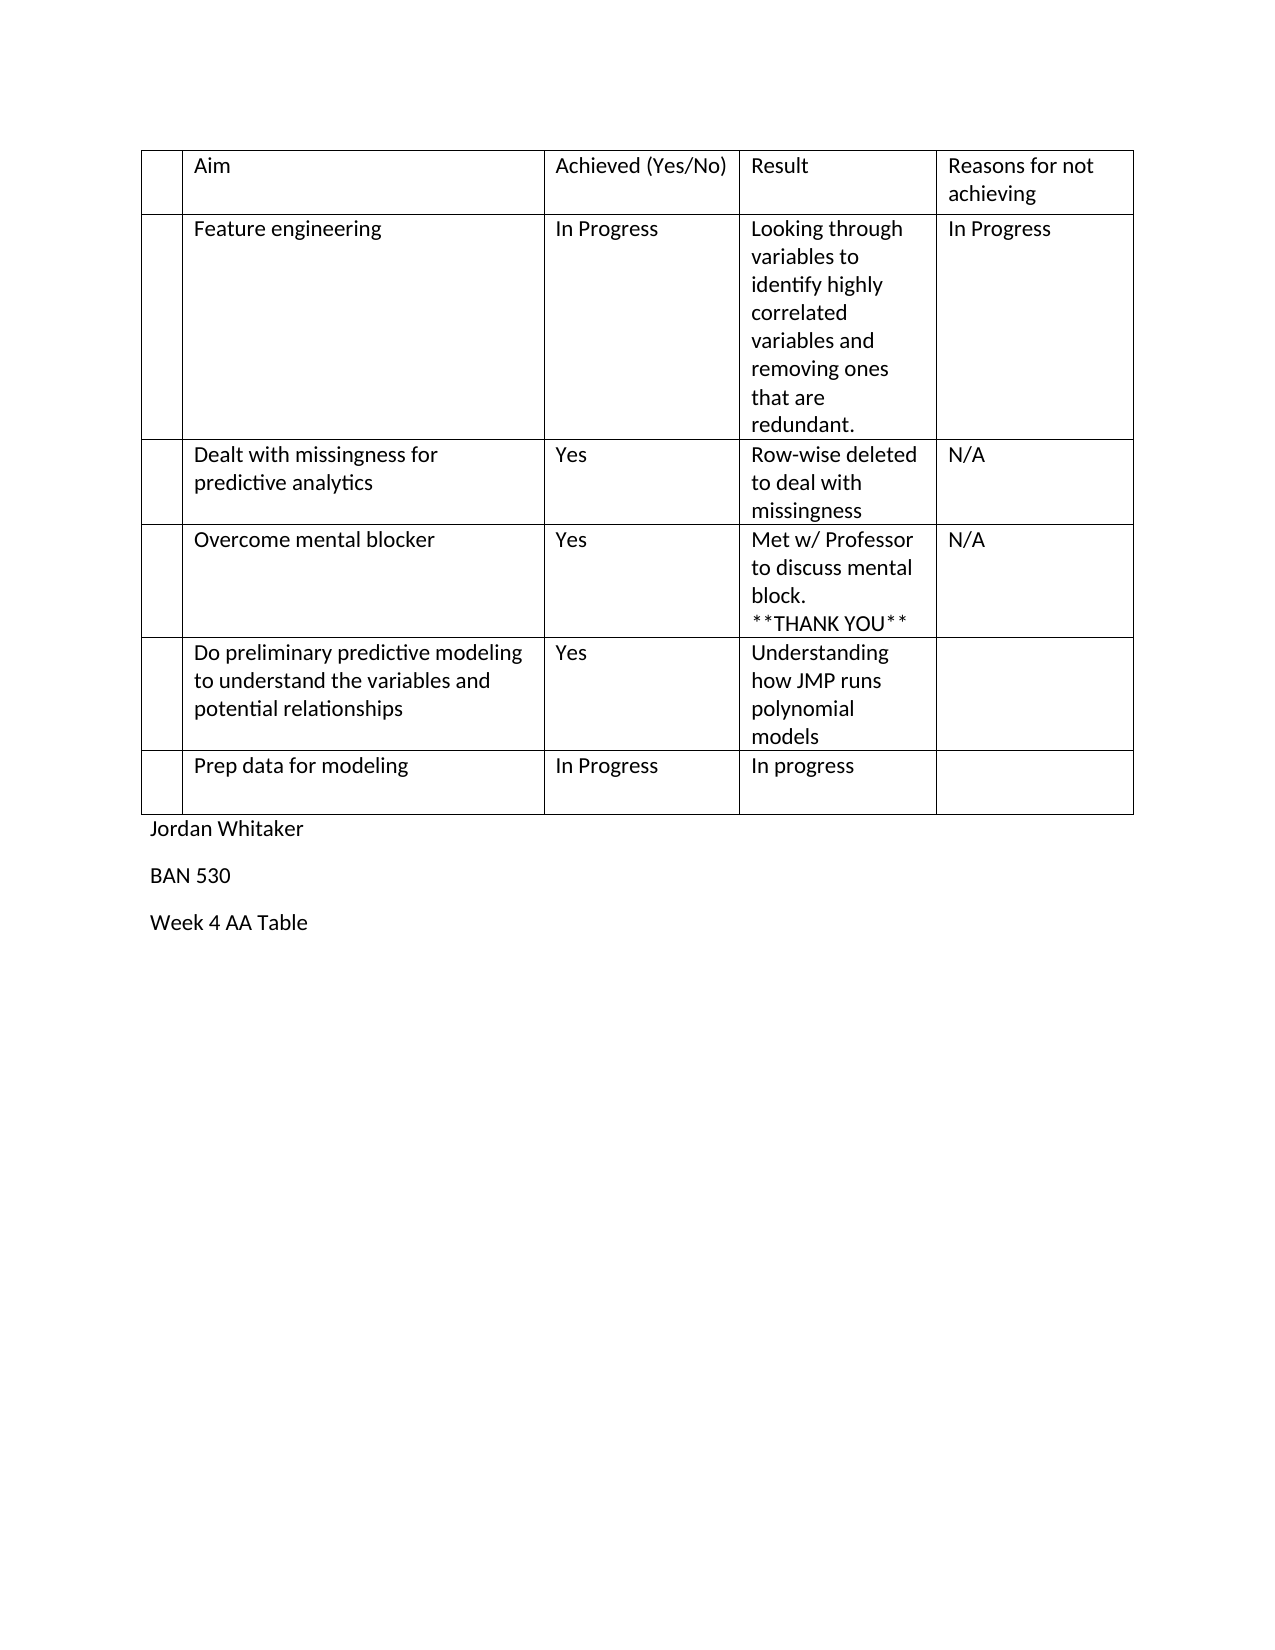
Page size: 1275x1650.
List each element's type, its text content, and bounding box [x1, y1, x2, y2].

table_header Result [740, 151, 936, 213]
table_cell Do preliminary predictive modeling to understand the variables and potential relationships [183, 638, 544, 750]
table_cell Yes [545, 440, 739, 524]
table_cell In Progress [545, 215, 739, 439]
table_cell In progress [740, 751, 936, 813]
table_header Aim [183, 151, 544, 213]
table_cell Understanding how JMP runs polynomial models [740, 638, 936, 750]
table_header Reasons for not achieving [937, 151, 1133, 213]
table_cell [142, 440, 182, 524]
table_cell Row-wise deleted to deal with missingness [740, 440, 936, 524]
table_cell Yes [545, 525, 739, 637]
table_cell Yes [545, 638, 739, 750]
table_cell [937, 751, 1133, 813]
table_cell [142, 751, 182, 813]
table_header [142, 151, 182, 213]
table_cell N/A [937, 440, 1133, 524]
table_cell Feature engineering [183, 215, 544, 439]
table_cell In Progress [937, 215, 1133, 439]
text Jordan Whitaker [150, 815, 1125, 842]
table_cell Looking through variables to identify highly correlated variables and removing ones that are redundant. [740, 215, 936, 439]
table_cell [142, 525, 182, 637]
table_cell Prep data for modeling [183, 751, 544, 813]
table_cell [937, 638, 1133, 750]
table_cell [142, 215, 182, 439]
table_cell Dealt with missingness for predictive analytics [183, 440, 544, 524]
table_cell [142, 638, 182, 750]
table_cell N/A [937, 525, 1133, 637]
table_cell Overcome mental blocker [183, 525, 544, 637]
table_header Achieved (Yes/No) [545, 151, 739, 213]
table_cell Met w/ Professor to discuss mental block. **THANK YOU** [740, 525, 936, 637]
text BAN 530 [150, 861, 1125, 889]
text Week 4 AA Table [150, 908, 1125, 936]
table_cell In Progress [545, 751, 739, 813]
